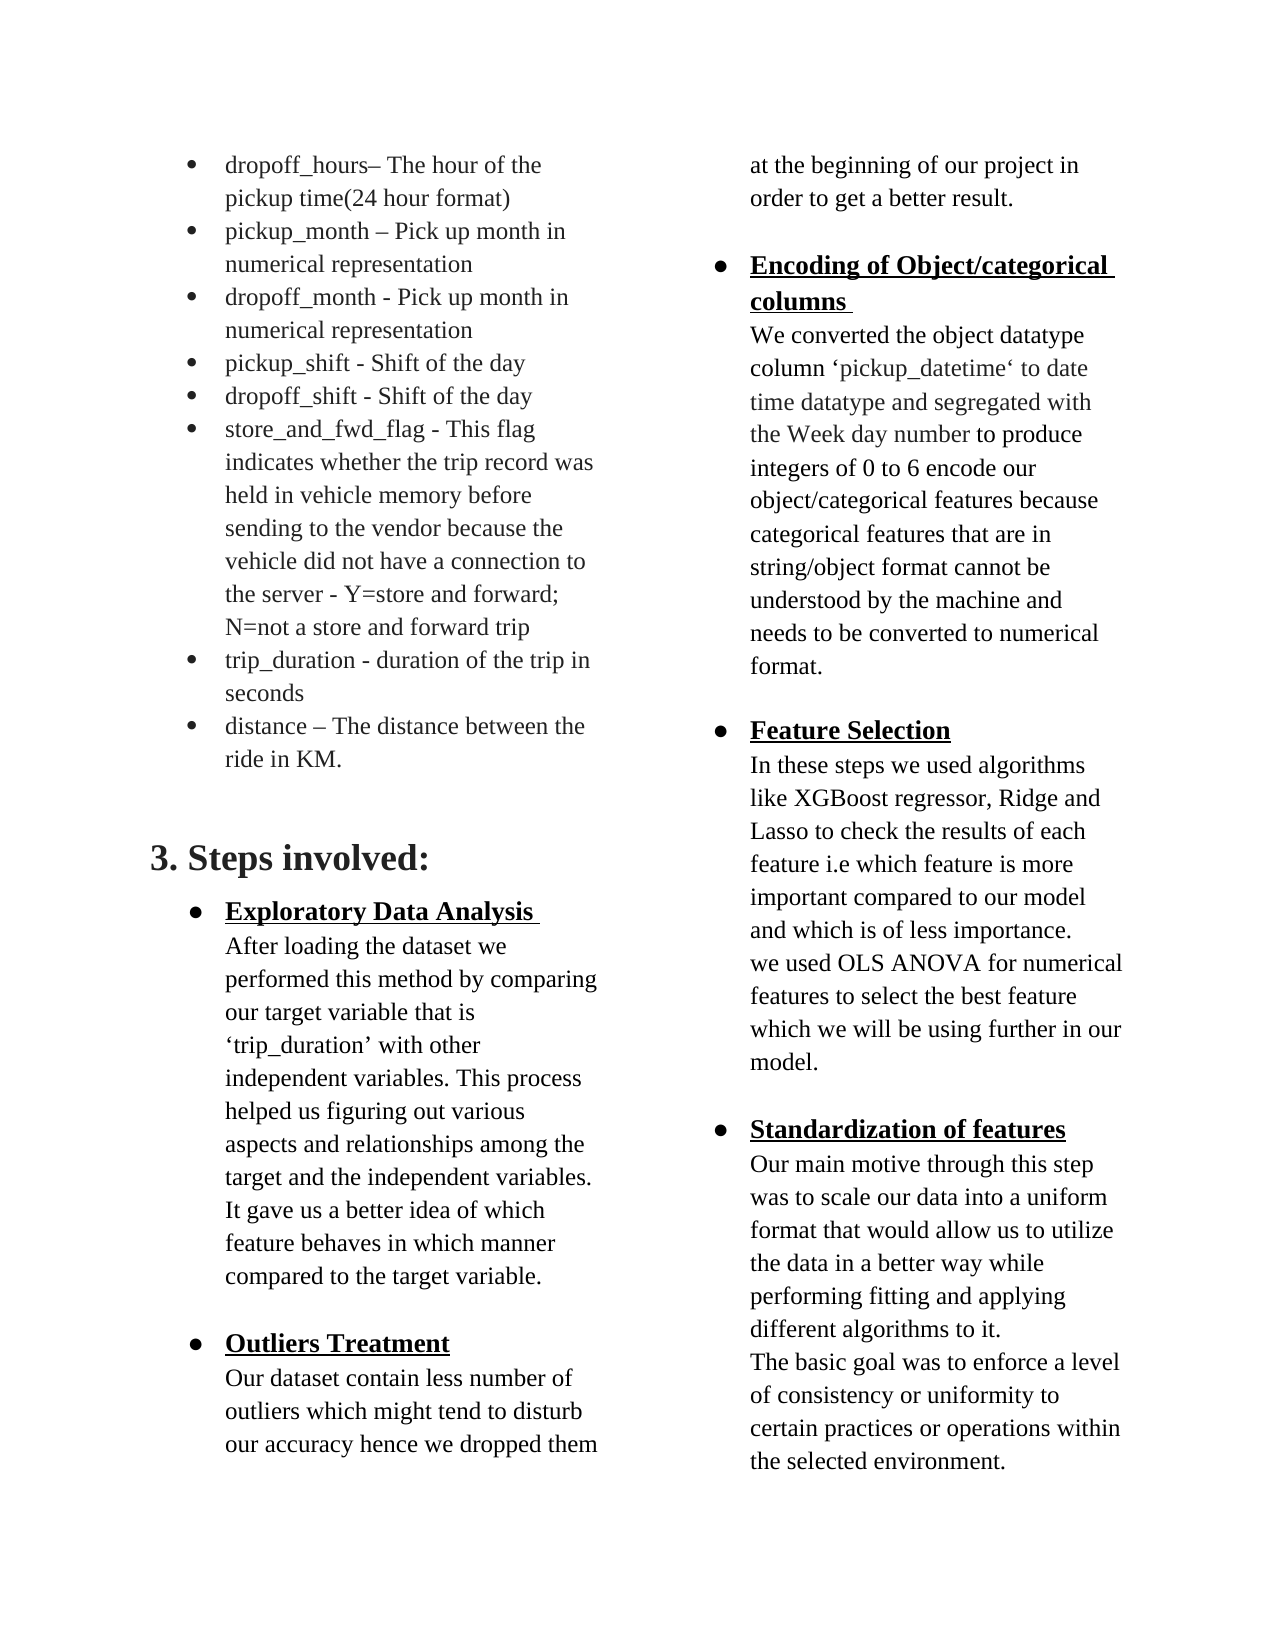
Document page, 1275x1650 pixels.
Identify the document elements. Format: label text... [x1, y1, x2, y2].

text The basic goal was to enforce a level of consistency or uniformity to certain practices or operations within the selected environment. [750, 1347, 1125, 1474]
text we used OLS ANOVA for numerical features to select the best feature which we will be using further in our model. [750, 948, 1125, 1076]
list Standardization of features [712, 1113, 1125, 1144]
text 3. Steps involved: [150, 835, 600, 878]
list trip_duration - duration of the trip in seconds [187, 645, 600, 707]
list store_and_fwd_flag - This flag indicates whether the trip record was held in vehicle memory before sending to the vendor because the vehicle did not have a connection to the server - Y=store and forward; N=not a store and forward trip [187, 414, 600, 641]
list pickup_shift - Shift of the day [187, 348, 600, 377]
list dropoff_month - Pick up month in numerical representation [187, 282, 600, 344]
list dropoff_hours– The hour of the pickup time(24 hour format) [187, 150, 600, 212]
list Exploratory Data Analysis [187, 895, 600, 927]
text In these steps we used algorithms like XGBoost regressor, Ridge and Lasso to check the results of each feature i.e which feature is more important compared to our model and which is of less importance. [750, 750, 1125, 943]
text Our dataset contain less number of outliers which might tend to disturb our accuracy hence we dropped them at the beginning of our project in order to get a better result. [750, 150, 1125, 212]
text Our main motive through this step was to scale our data into a uniform format that would allow us to utilize the data in a better way while performing fitting and applying different algorithms to it. [750, 1149, 1125, 1342]
list Feature Selection [712, 714, 1125, 745]
list distance – The distance between the ride in KM. [187, 711, 600, 773]
text After loading the dataset we performed this method by comparing our target variable that is ‘trip_duration’ with other independent variables. This process helped us figuring out various aspects and relationships among the target and the independent variables. It gave us a better idea of which feature behaves in which manner compared to the target variable. [225, 931, 600, 1290]
list dropoff_shift - Shift of the day [187, 381, 600, 410]
list Encoding of Object/categorical columns [712, 249, 1125, 316]
text We converted the object datatype column ‘pickup_datetime‘ to date time datatype and segregated with the Week day number to produce integers of 0 to 6 encode our object/categorical features because categorical features that are in string/object format cannot be understood by the machine and needs to be converted to numerical format. [750, 321, 1125, 679]
text Our dataset contain less number of outliers which might tend to disturb our accuracy hence we dropped them at the beginning of our project in order to get a better result. [225, 1363, 600, 1458]
list pickup_month – Pick up month in numerical representation [187, 216, 600, 278]
list Outliers Treatment [187, 1327, 600, 1358]
